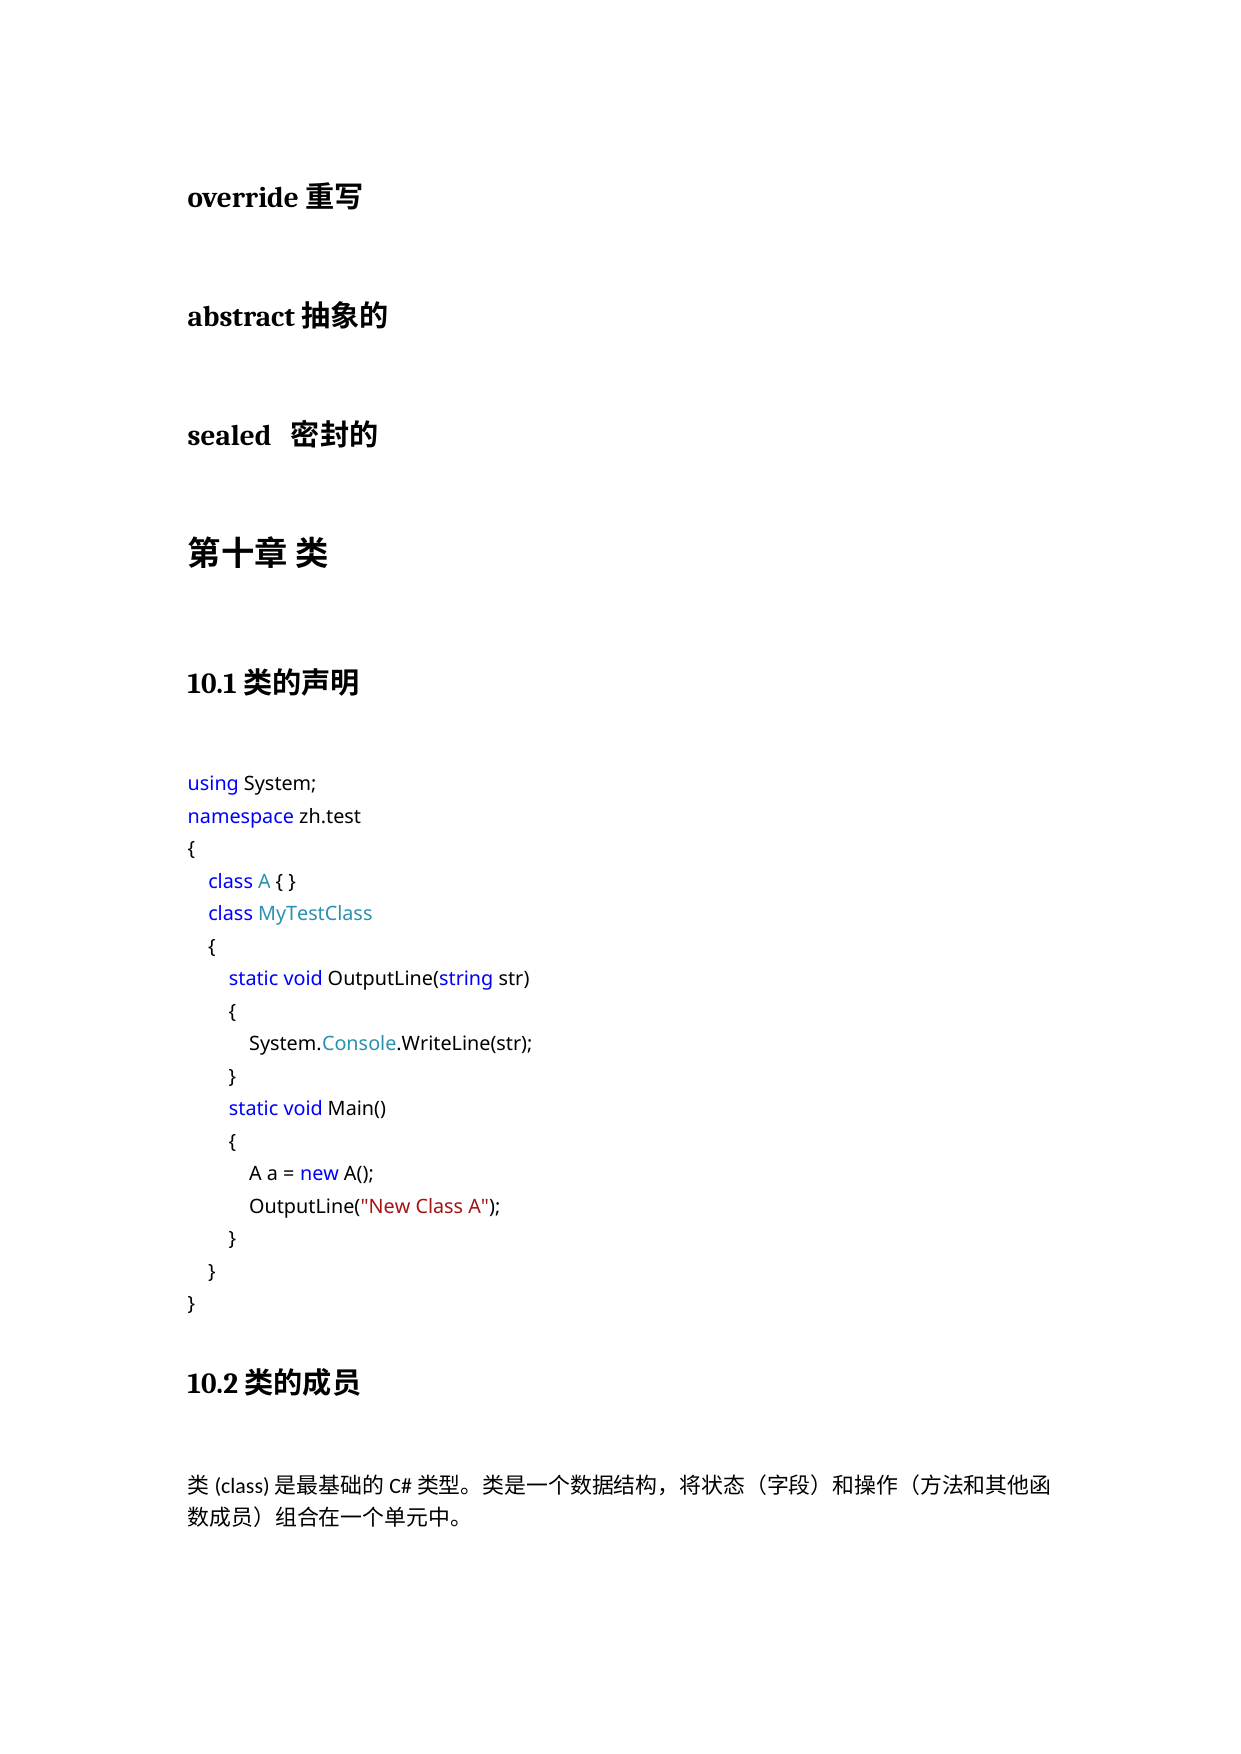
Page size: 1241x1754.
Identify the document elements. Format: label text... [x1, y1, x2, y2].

text { [187, 929, 1053, 962]
text } [187, 1254, 1053, 1287]
text } [187, 1287, 1053, 1319]
subtitle 10.1 类的声明 [187, 648, 1053, 713]
text OutputLine("New Class A"); [187, 1189, 1053, 1222]
text class MyTestClass [187, 897, 1053, 929]
subtitle sealed 密封的 [187, 400, 1053, 465]
text } [187, 1059, 1053, 1092]
text namespace zh.test [187, 799, 1053, 832]
text using System; [187, 767, 1053, 799]
text class A { } [187, 864, 1053, 897]
text { [187, 1124, 1053, 1157]
text static void OutputLine(string str) [187, 962, 1053, 994]
subtitle override 重写 [187, 162, 1053, 227]
text { [187, 832, 1053, 864]
subtitle 第十章 类 [187, 518, 1053, 583]
text { [187, 994, 1053, 1027]
text } [187, 1222, 1053, 1254]
text System.Console.WriteLine(str); [187, 1027, 1053, 1059]
text 类 (class) 是最基础的 C# 类型。类是一个数据结构，将状态（字段）和操作（方法和其他函数成员）组合在一个单元中。 [187, 1467, 1053, 1532]
text static void Main() [187, 1092, 1053, 1124]
subtitle abstract 抽象的 [187, 281, 1053, 346]
text A a = new A(); [187, 1157, 1053, 1189]
subtitle 10.2 类的成员 [187, 1348, 1053, 1413]
